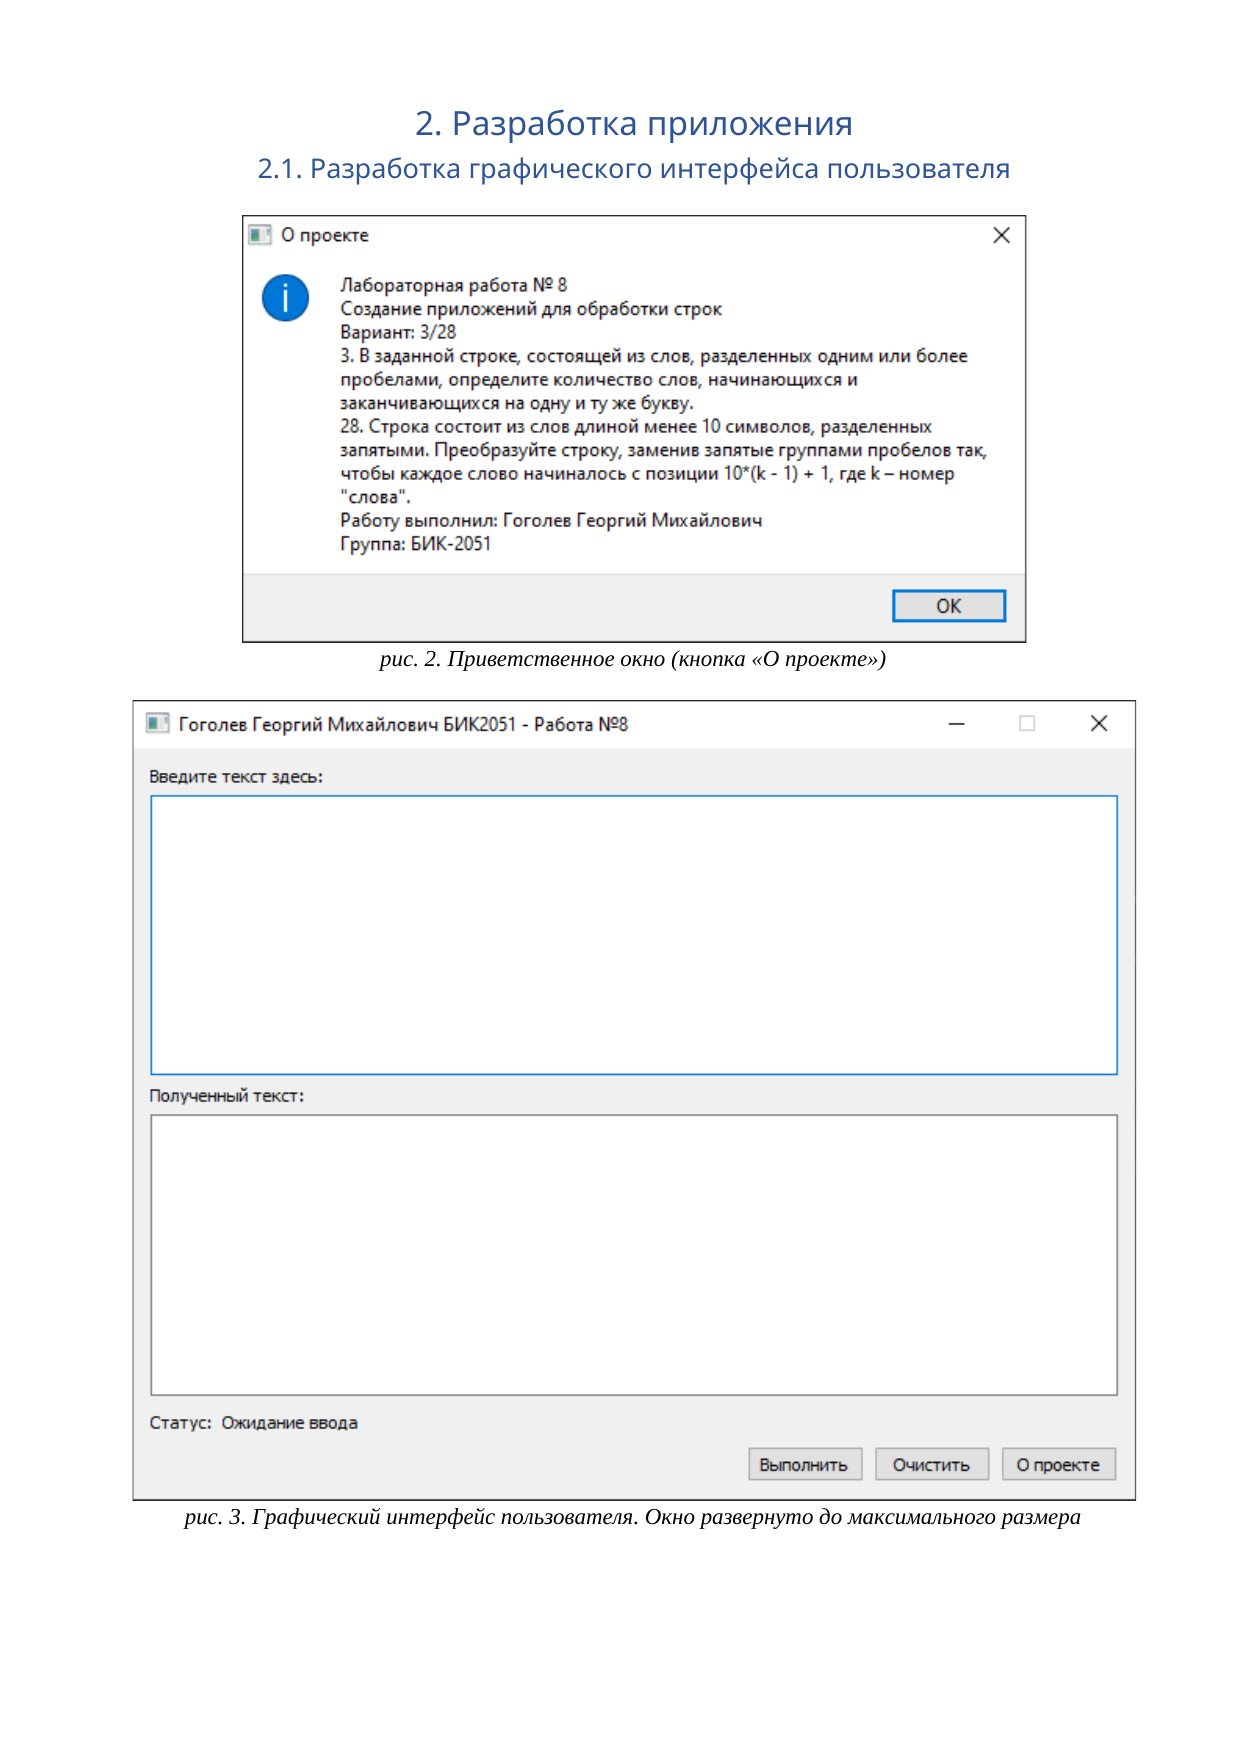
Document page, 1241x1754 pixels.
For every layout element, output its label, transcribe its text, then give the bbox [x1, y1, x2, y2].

picture [132, 700, 1137, 1501]
subtitle 2. Разработка приложения [103, 100, 1165, 145]
picture [242, 215, 1027, 643]
text рис. 3. Графический интерфейс пользователя. Окно развернуто до максимального размера [103, 1501, 1165, 1530]
subtitle 2.1. Разработка графического интерфейса пользователя [103, 149, 1165, 186]
text рис. 2. Приветственное окно (кнопка «О проекте») [103, 642, 1165, 671]
